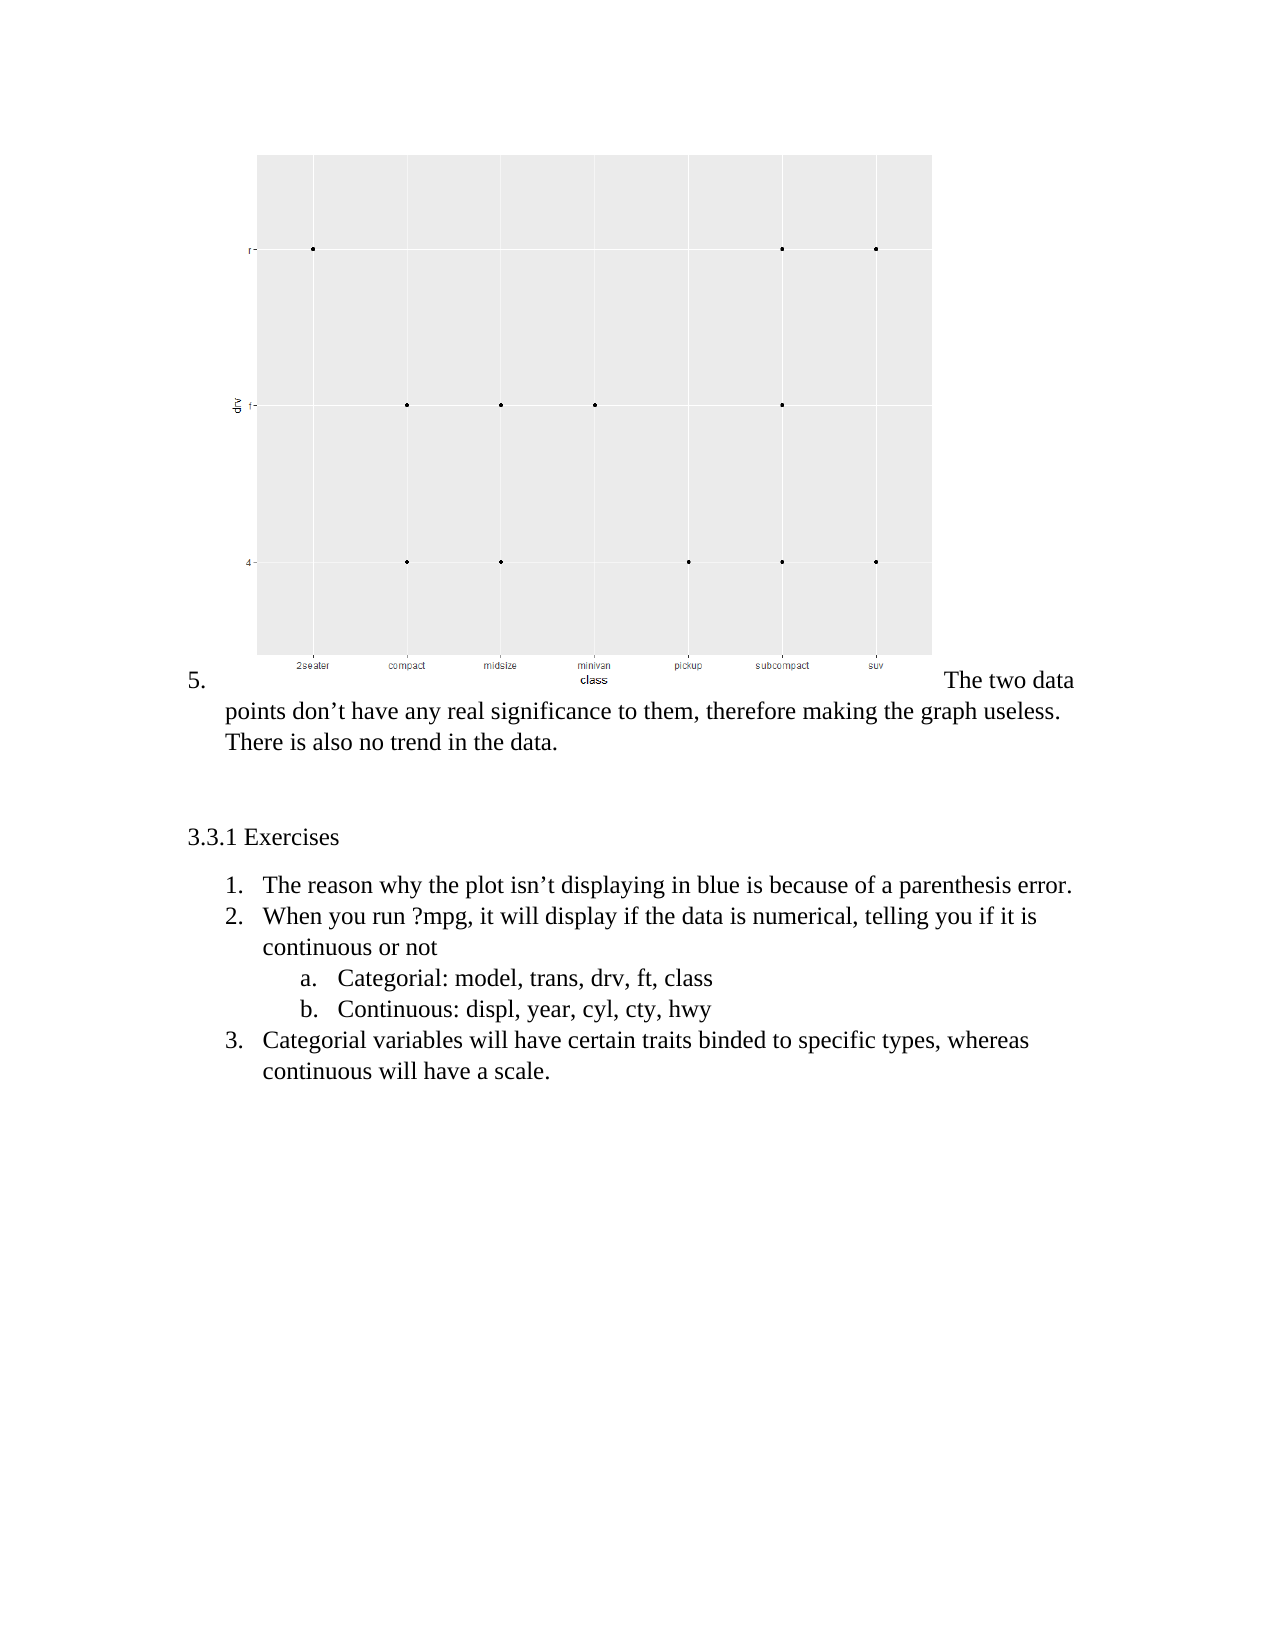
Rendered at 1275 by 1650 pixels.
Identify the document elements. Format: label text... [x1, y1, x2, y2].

list When you run ?mpg, it will display if the data is numerical, telling you if it is continuous or not [225, 901, 1125, 961]
picture [225, 150, 938, 689]
list The reason why the plot isn’t displaying in blue is because of a parenthesis error. [225, 870, 1125, 899]
list Continuous: displ, year, cyl, cty, hwy [300, 994, 1125, 1023]
text 3.3.1 Exercises [187, 822, 1125, 851]
list Categorial: model, trans, drv, ft, class [300, 963, 1125, 992]
list Categorial variables will have certain traits binded to specific types, whereas continuous will have a scale. [225, 1025, 1125, 1085]
